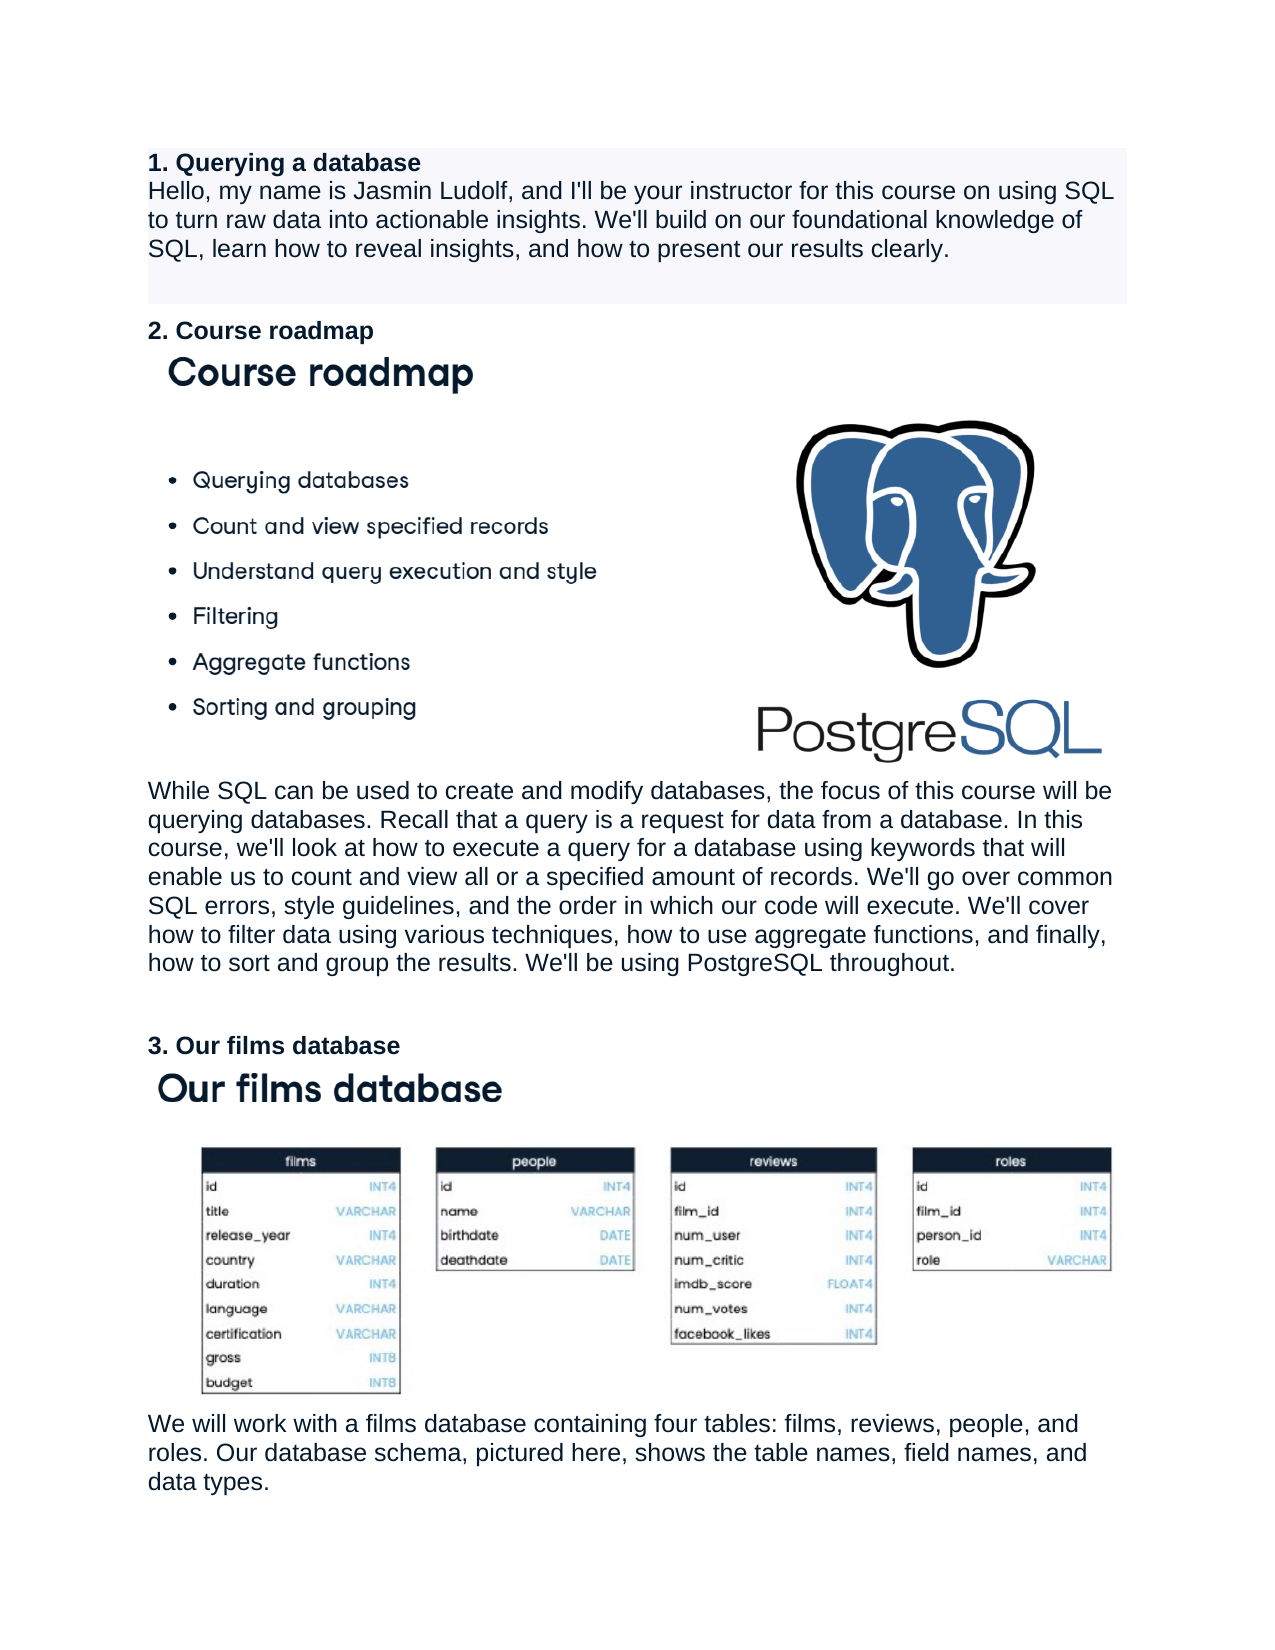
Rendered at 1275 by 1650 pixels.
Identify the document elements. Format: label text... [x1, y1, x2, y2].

picture [147, 1059, 1128, 1410]
text While SQL can be used to create and modify databases, the focus of this course will be querying databases. Recall that a query is a request for data from a database. In this course, we'll look at how to execute a query for a database using keywords that will enable us to count and view all or a specified amount of records. We'll go over common SQL errors, style guidelines, and the order in which our code will execute. We'll cover how to filter data using various techniques, how to use aggregate functions, and finally, how to sort and group the results. We'll be using PostgreSQL throughout. [148, 776, 1127, 977]
picture [147, 345, 1128, 776]
text 3. Our films database [148, 1031, 1127, 1059]
text We will work with a films database containing four tables: films, reviews, people, and roles. Our database schema, pictured here, shows the table names, field names, and data types. [148, 1410, 1127, 1495]
text 1. Querying a database [148, 148, 1127, 176]
text Hello, my name is Jasmin Ludolf, and I'll be your instructor for this course on using SQL to turn raw data into actionable insights. We'll build on our foundational knowledge of SQL, learn how to reveal insights, and how to present our results clearly. [148, 176, 1127, 263]
text 2. Course roadmap [148, 316, 1127, 345]
